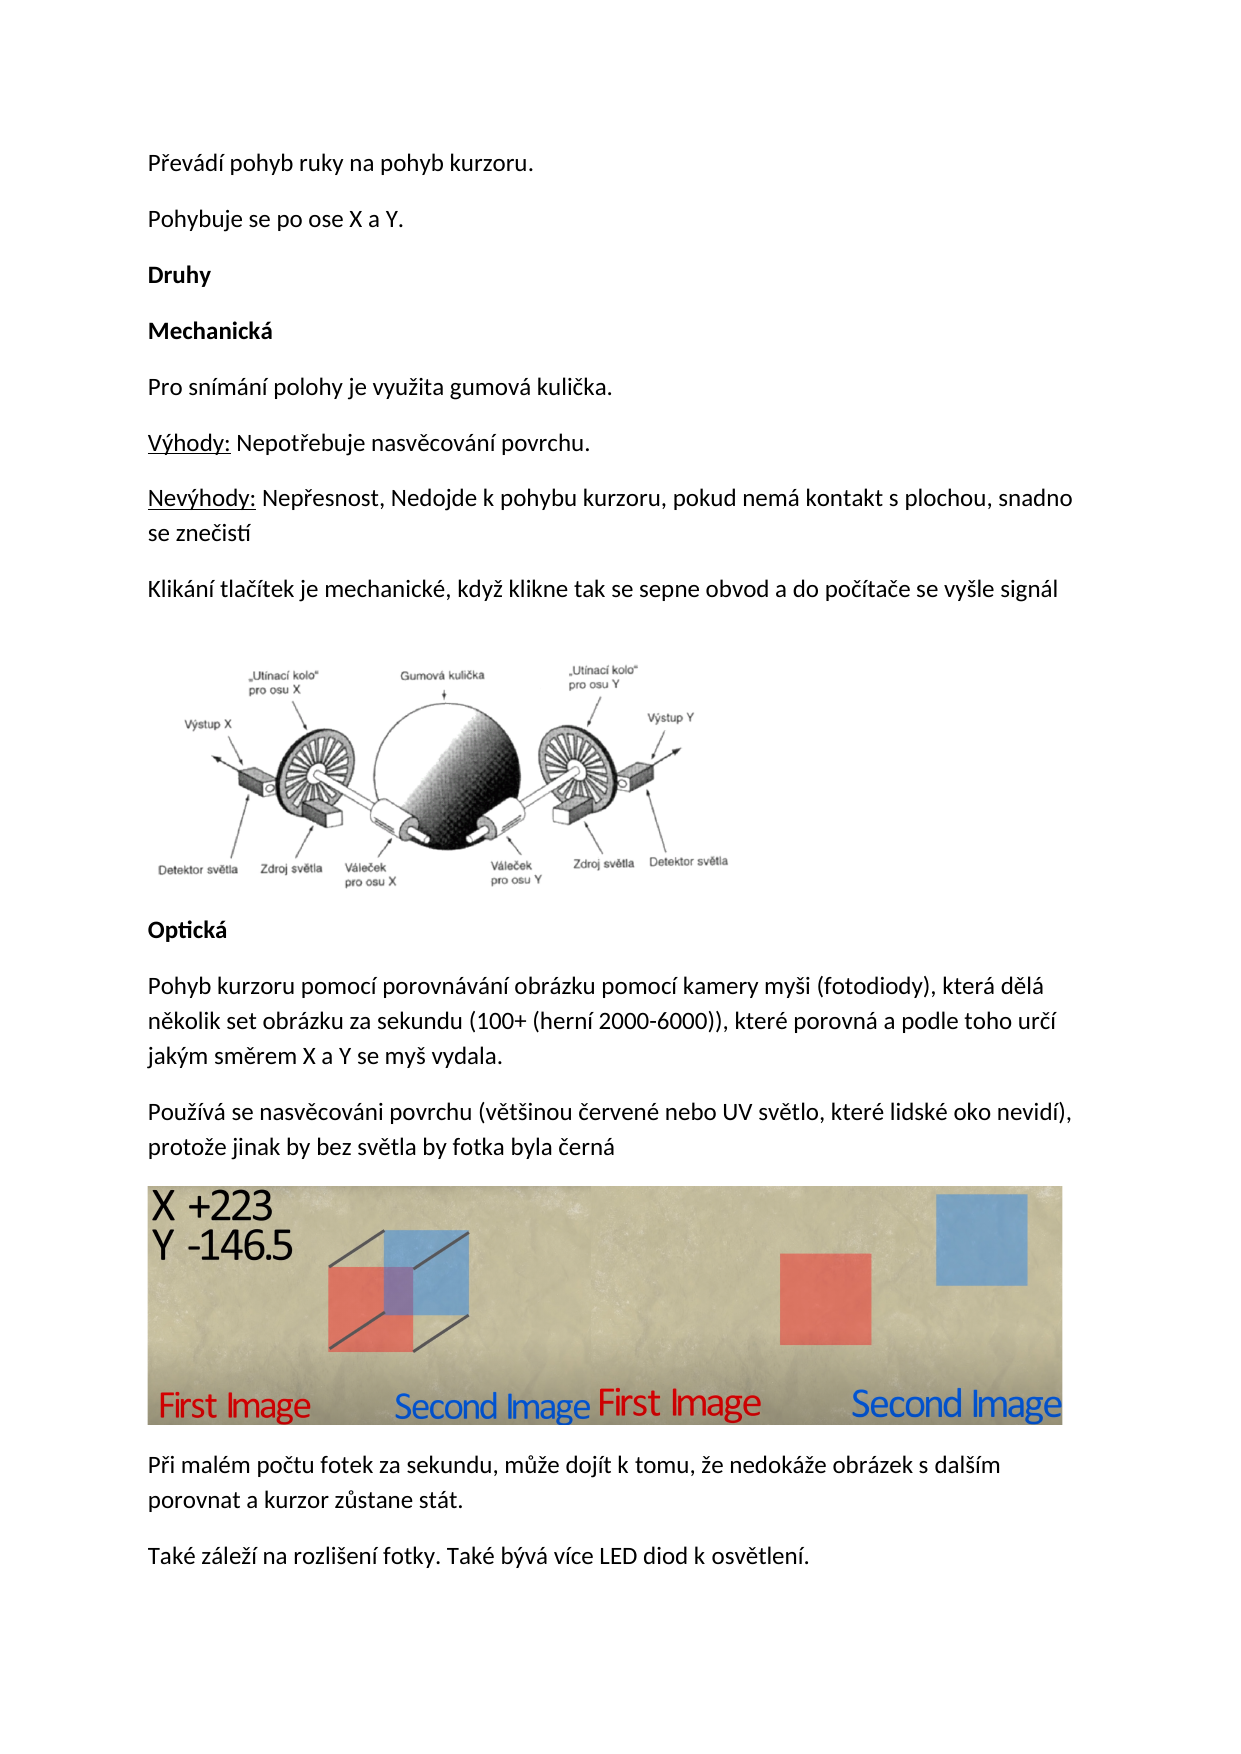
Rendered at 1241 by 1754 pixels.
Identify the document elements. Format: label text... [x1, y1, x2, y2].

text Také záleží na rozlišení fotky. Také bývá více LED diod k osvětlení. [148, 1540, 1093, 1571]
text Klikání tlačítek je mechanické, když klikne tak se sepne obvod a do počítače se vyšle signál [148, 573, 1093, 604]
picture [147, 1186, 1063, 1425]
text Převádí pohyb ruky na pohyb kurzoru. [148, 148, 1093, 178]
text Nevýhody: Nepřesnost, Nedojde k pohybu kurzoru, pokud nemá kontakt s plochou, snadno se znečistí [148, 483, 1093, 548]
text Druhy [148, 259, 1093, 290]
text Mechanická [148, 315, 1093, 346]
text Při malém počtu fotek za sekundu, může dojít k tomu, že nedokáže obrázek s dalším porovnat a kurzor zůstane stát. [148, 1449, 1093, 1515]
text Používá se nasvěcováni povrchu (většinou červené nebo UV světlo, které lidské oko nevidí), protože jinak by bez světla by fotka byla černá [148, 1096, 1093, 1161]
picture [147, 629, 734, 889]
text Výhody: Nepotřebuje nasvěcování povrchu. [148, 427, 1093, 457]
text Pro snímání polohy je využita gumová kulička. [148, 371, 1093, 401]
text Pohyb kurzoru pomocí porovnávání obrázku pomocí kamery myši (fotodiody), která dělá několik set obrázku za sekundu (100+ (herní 2000-6000)), které porovná a podle toho určí jakým směrem X a Y se myš vydala. [148, 970, 1093, 1070]
text Optická [148, 914, 1093, 944]
text Pohybuje se po ose X a Y. [148, 203, 1093, 234]
